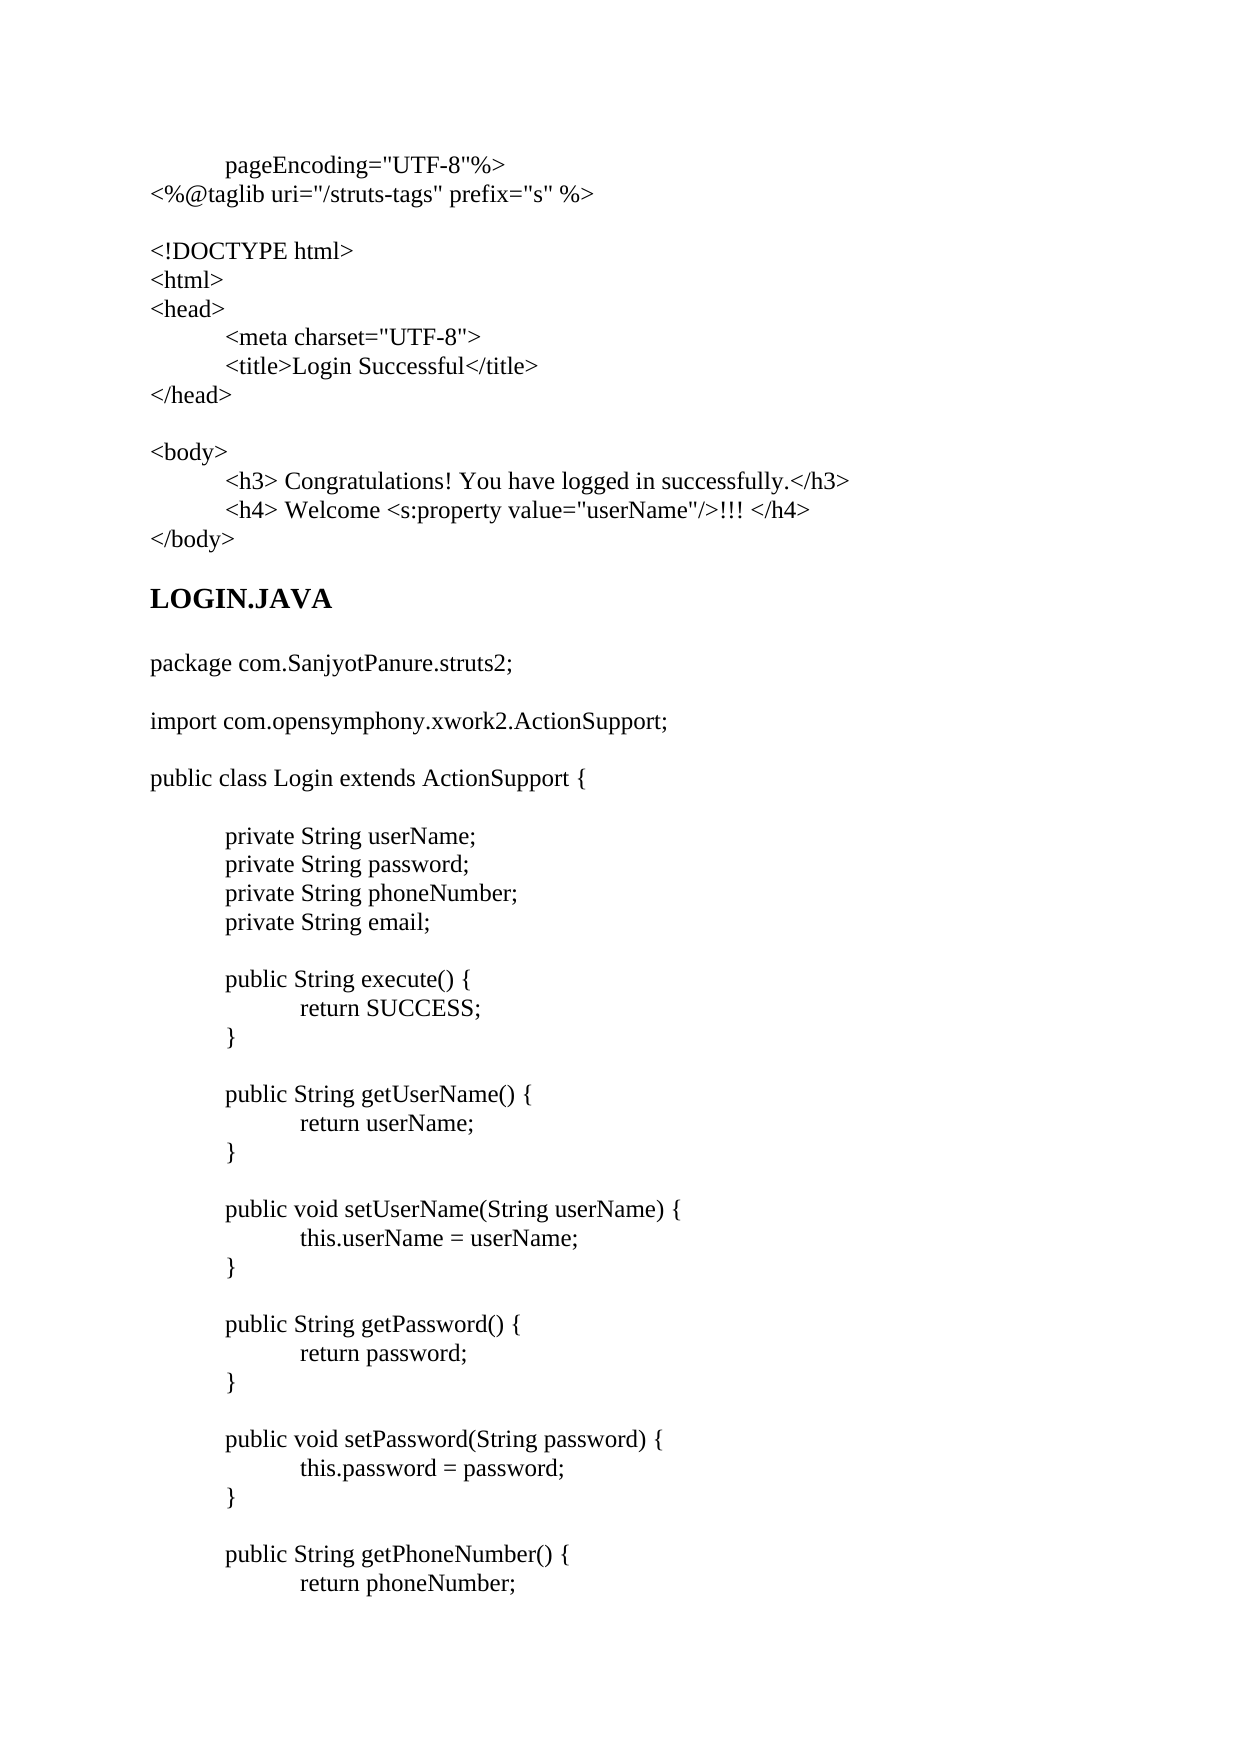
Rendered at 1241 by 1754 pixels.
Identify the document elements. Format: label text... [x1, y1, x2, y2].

text private String phoneNumber; [150, 878, 1090, 907]
text </body> [150, 524, 1090, 552]
text <%@taglib uri="/struts-tags" prefix="s" %> [150, 179, 1090, 207]
text <h3> Congratulations! You have logged in successfully.</h3> [150, 466, 1090, 495]
text <head> [150, 294, 1090, 322]
text </head> [150, 380, 1090, 409]
text } [150, 1482, 1090, 1511]
text public void setPassword(String password) { [150, 1424, 1090, 1453]
text <body> [150, 437, 1090, 466]
text public String getPassword() { [150, 1309, 1090, 1338]
text return userName; [150, 1108, 1090, 1137]
text this.userName = userName; [150, 1223, 1090, 1252]
text return phoneNumber; [150, 1568, 1090, 1597]
text <meta charset="UTF-8"> [150, 322, 1090, 351]
text <!DOCTYPE html> [150, 236, 1090, 265]
text private String password; [150, 849, 1090, 878]
text LOGIN.JAVA [150, 581, 1090, 615]
text return SUCCESS; [150, 993, 1090, 1022]
text public String getPhoneNumber() { [150, 1539, 1090, 1568]
text <html> [150, 265, 1090, 294]
text } [150, 1137, 1090, 1166]
text import com.opensymphony.xwork2.ActionSupport; [150, 706, 1090, 734]
text public class Login extends ActionSupport { [150, 763, 1090, 792]
text public String getUserName() { [150, 1079, 1090, 1108]
text } [150, 1367, 1090, 1396]
text } [150, 1252, 1090, 1281]
text this.password = password; [150, 1453, 1090, 1482]
text package com.SanjyotPanure.struts2; [150, 648, 1090, 677]
text public void setUserName(String userName) { [150, 1194, 1090, 1223]
text return password; [150, 1338, 1090, 1367]
text <h4> Welcome <s:property value="userName"/>!!! </h4> [150, 495, 1090, 524]
text } [150, 1022, 1090, 1051]
text private String email; [150, 907, 1090, 936]
text <title>Login Successful</title> [150, 351, 1090, 380]
text private String userName; [150, 821, 1090, 849]
text pageEncoding="UTF-8"%> [150, 150, 1090, 179]
text public String execute() { [150, 964, 1090, 993]
